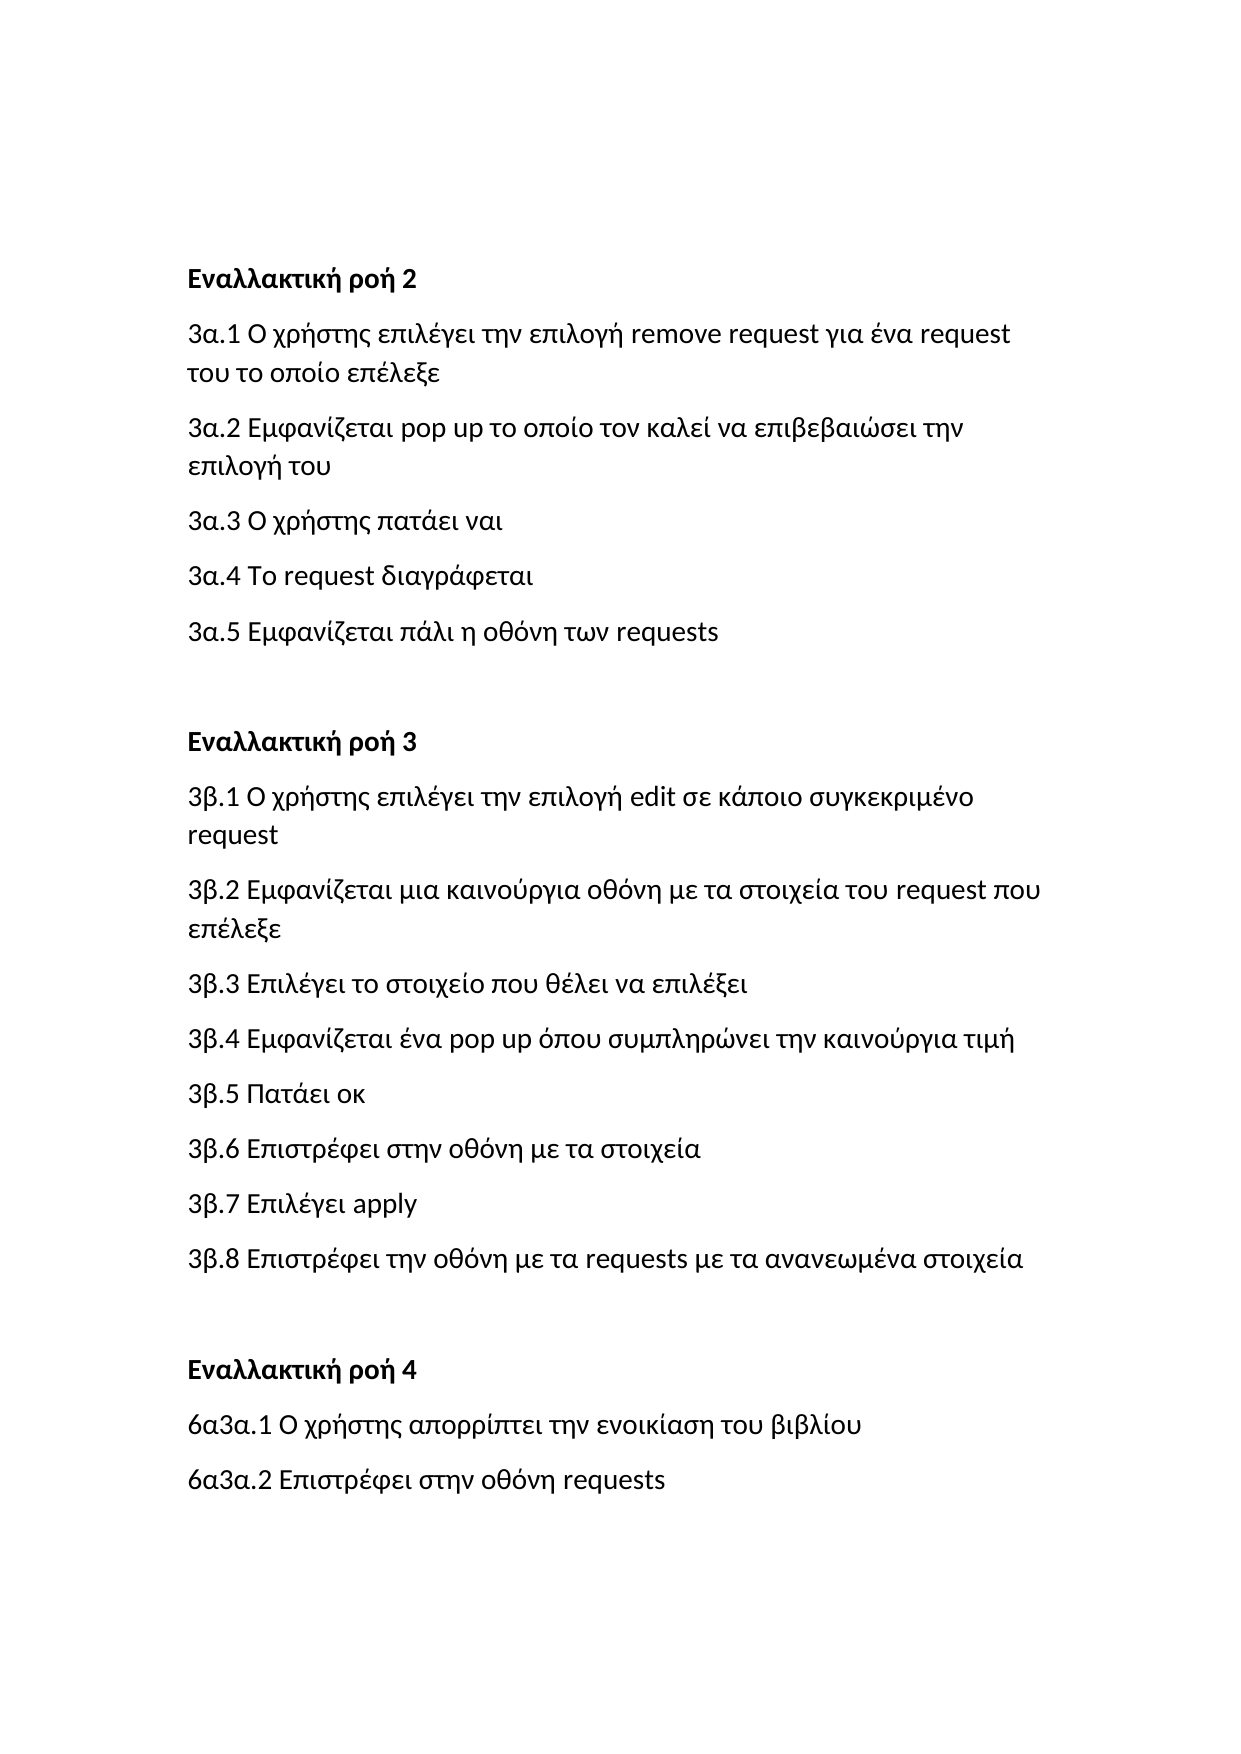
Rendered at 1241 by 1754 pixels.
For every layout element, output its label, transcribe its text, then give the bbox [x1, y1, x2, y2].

text Εναλλακτική ροή 3 [187, 723, 1053, 758]
text 3β.2 Εμφανίζεται μια καινούργια οθόνη με τα στοιχεία του request που επέλεξε [187, 871, 1053, 946]
text 3β.5 Πατάει οκ [187, 1075, 1053, 1111]
text 3α.4 Το request διαγράφεται [187, 557, 1053, 593]
text 3β.7 Επιλέγει apply [187, 1185, 1053, 1221]
text Εναλλακτική ροή 4 [187, 1351, 1053, 1386]
text 3β.6 Επιστρέφει στην οθόνη με τα στοιχεία [187, 1130, 1053, 1166]
text 3β.1 Ο χρήστης επιλέγει την επιλογή edit σε κάποιο συγκεκριμένο request [187, 778, 1053, 852]
text 6α3α.2 Επιστρέφει στην οθόνη requests [187, 1461, 1053, 1497]
text Εναλλακτική ροή 2 [187, 260, 1053, 296]
text 3α.5 Εμφανίζεται πάλι η οθόνη των requests [187, 613, 1053, 648]
text 3β.4 Εμφανίζεται ένα pop up όπου συμπληρώνει την καινούργια τιμή [187, 1020, 1053, 1056]
text 6α3α.1 Ο χρήστης απορρίπτει την ενοικίαση του βιβλίου [187, 1406, 1053, 1441]
text 3α.1 Ο χρήστης επιλέγει την επιλογή remove request για ένα request του το οποίο επέλεξε [187, 315, 1053, 389]
text 3β.3 Επιλέγει το στοιχείο που θέλει να επιλέξει [187, 965, 1053, 1001]
text 3β.8 Επιστρέφει την οθόνη με τα requests με τα ανανεωμένα στοιχεία [187, 1241, 1053, 1276]
text 3α.3 Ο χρήστης πατάει ναι [187, 502, 1053, 538]
text 3α.2 Εμφανίζεται pop up το οποίο τον καλεί να επιβεβαιώσει την επιλογή του [187, 409, 1053, 483]
